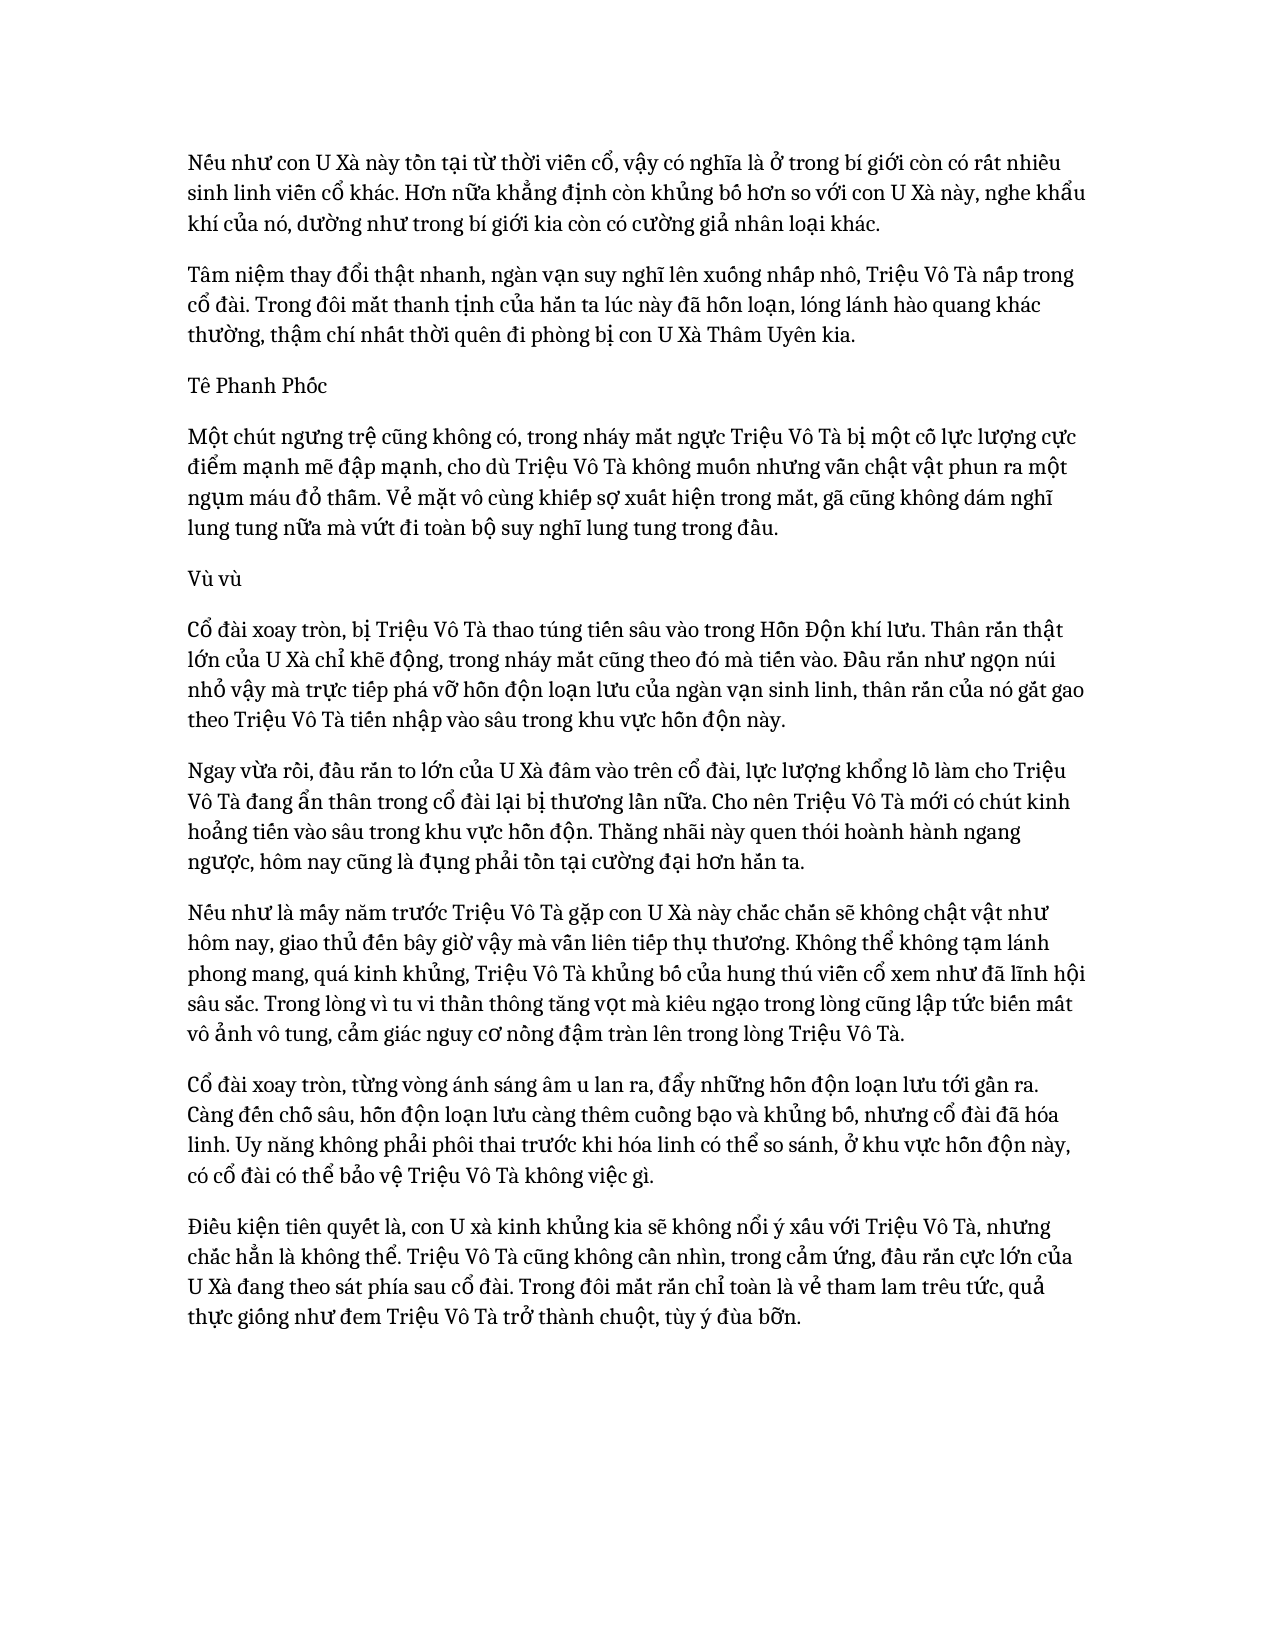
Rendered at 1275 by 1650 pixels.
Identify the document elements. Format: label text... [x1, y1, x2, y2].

text Nếu như là mấy năm trước Triệu Vô Tà gặp con U Xà này chắc chắn sẽ không chật vật như hôm nay, giao thủ đến bây giờ vậy mà vẫn liên tiếp thụ thương. Không thể không tạm lánh phong mang, quá kinh khủng, Triệu Vô Tà khủng bố của hung thú viễn cổ xem như đã lĩnh hội sâu sắc. Trong lòng vì tu vi thần thông tăng vọt mà kiêu ngạo trong lòng cũng lập tức biến mất vô ảnh vô tung, cảm giác nguy cơ nồng đậm tràn lên trong lòng Triệu Vô Tà. [187, 900, 1087, 1047]
text Ngay vừa rồi, đầu rắn to lớn của U Xà đâm vào trên cổ đài, lực lượng khổng lồ làm cho Triệu Vô Tà đang ẩn thân trong cổ đài lại bị thương lần nữa. Cho nên Triệu Vô Tà mới có chút kinh hoảng tiến vào sâu trong khu vực hỗn độn. Thằng nhãi này quen thói hoành hành ngang ngược, hôm nay cũng là đụng phải tồn tại cường đại hơn hắn ta. [187, 758, 1087, 875]
text Điều kiện tiên quyết là, con U xà kinh khủng kia sẽ không nổi ý xấu với Triệu Vô Tà, nhưng chắc hẳn là không thể. Triệu Vô Tà cũng không cần nhìn, trong cảm ứng, đầu rắn cực lớn của U Xà đang theo sát phía sau cổ đài. Trong đôi mắt rắn chỉ toàn là vẻ tham lam trêu tức, quả thực giống như đem Triệu Vô Tà trở thành chuột, tùy ý đùa bỡn. [187, 1213, 1087, 1331]
text Tê Phanh Phốc [187, 373, 1087, 399]
text Cổ đài xoay tròn, từng vòng ánh sáng âm u lan ra, đẩy những hỗn độn loạn lưu tới gần ra. Càng đến chỗ sâu, hỗn độn loạn lưu càng thêm cuồng bạo và khủng bố, nhưng cổ đài đã hóa linh. Uy năng không phải phôi thai trước khi hóa linh có thể so sánh, ở khu vực hỗn độn này, có cổ đài có thể bảo vệ Triệu Vô Tà không việc gì. [187, 1072, 1087, 1189]
text Tâm niệm thay đổi thật nhanh, ngàn vạn suy nghĩ lên xuống nhấp nhô, Triệu Vô Tà nấp trong cổ đài. Trong đôi mắt thanh tịnh của hắn ta lúc này đã hỗn loạn, lóng lánh hào quang khác thường, thậm chí nhất thời quên đi phòng bị con U Xà Thâm Uyên kia. [187, 261, 1087, 348]
text Một chút ngưng trệ cũng không có, trong nháy mắt ngực Triệu Vô Tà bị một cỗ lực lượng cực điểm mạnh mẽ đập mạnh, cho dù Triệu Vô Tà không muốn nhưng vẫn chật vật phun ra một ngụm máu đỏ thẫm. Vẻ mặt vô cùng khiếp sợ xuất hiện trong mắt, gã cũng không dám nghĩ lung tung nữa mà vứt đi toàn bộ suy nghĩ lung tung trong đầu. [187, 424, 1087, 541]
text Vù vù [187, 566, 1087, 592]
text Nếu như con U Xà này tồn tại từ thời viễn cổ, vậy có nghĩa là ở trong bí giới còn có rất nhiều sinh linh viễn cổ khác. Hơn nữa khẳng định còn khủng bố hơn so với con U Xà này, nghe khẩu khí của nó, dường như trong bí giới kia còn có cường giả nhân loại khác. [187, 150, 1087, 237]
text Cổ đài xoay tròn, bị Triệu Vô Tà thao túng tiến sâu vào trong Hỗn Độn khí lưu. Thân rắn thật lớn của U Xà chỉ khẽ động, trong nháy mắt cũng theo đó mà tiến vào. Đầu rắn như ngọn núi nhỏ vậy mà trực tiếp phá vỡ hỗn độn loạn lưu của ngàn vạn sinh linh, thân rắn của nó gắt gao theo Triệu Vô Tà tiến nhập vào sâu trong khu vực hỗn độn này. [187, 617, 1087, 734]
